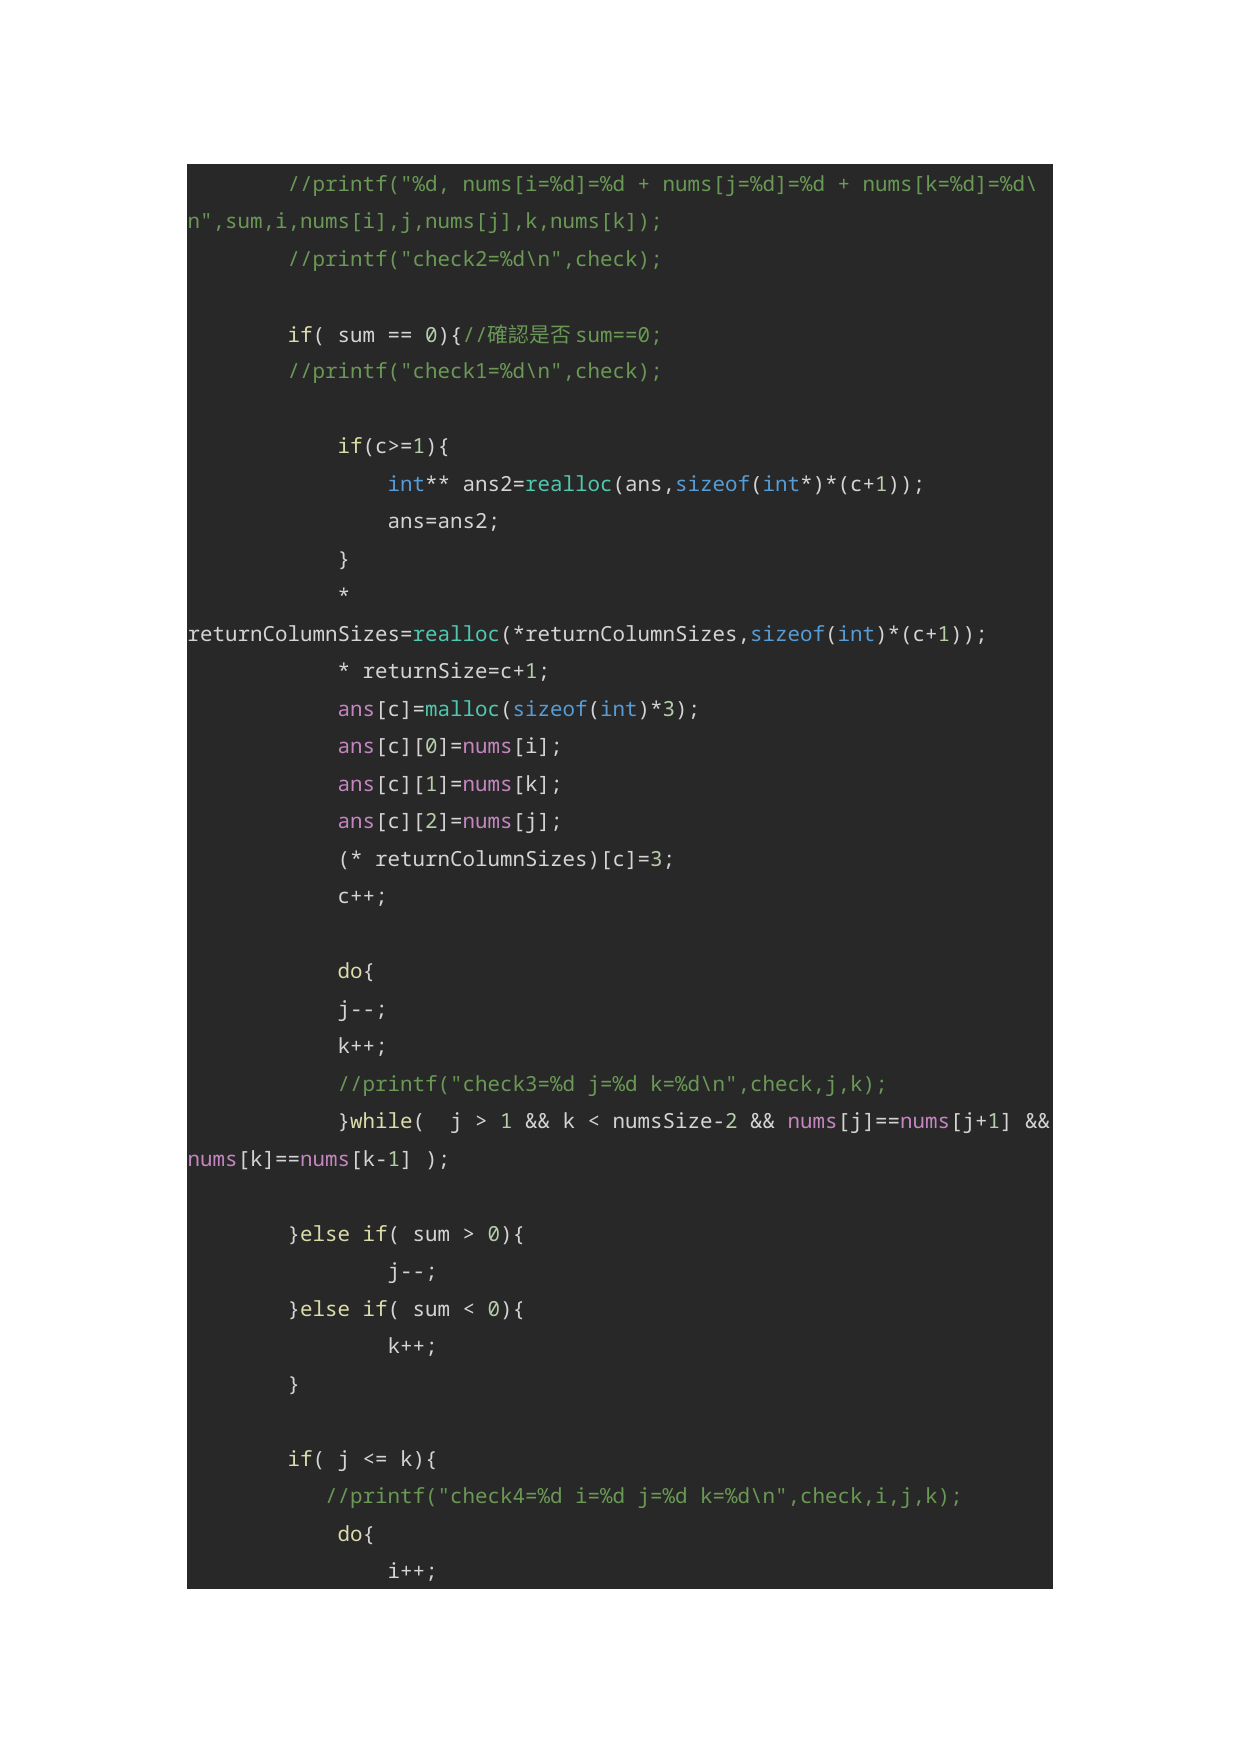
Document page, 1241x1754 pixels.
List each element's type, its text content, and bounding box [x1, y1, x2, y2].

text } [187, 539, 1053, 577]
text * returnColumnSizes=realloc(*returnColumnSizes,sizeof(int)*(c+1)); [187, 577, 1053, 652]
text do{ [187, 1514, 1053, 1552]
text //printf("%d, nums[i=%d]=%d + nums[j=%d]=%d + nums[k=%d]=%d\n",sum,i,nums[i],j,nums[j],k,nums[k]); [187, 164, 1053, 239]
text k++; [187, 1327, 1053, 1364]
text c++; [187, 877, 1053, 914]
text do{ [187, 952, 1053, 989]
text ans[c][2]=nums[j]; [187, 802, 1053, 839]
text j--; [187, 989, 1053, 1027]
text ans=ans2; [187, 502, 1053, 539]
text j--; [187, 1252, 1053, 1289]
text ans[c][1]=nums[k]; [187, 764, 1053, 802]
text ans[c]=malloc(sizeof(int)*3); [187, 689, 1053, 727]
text if( j <= k){ [187, 1439, 1053, 1477]
text * returnSize=c+1; [187, 652, 1053, 689]
text i++; [187, 1552, 1053, 1589]
text ans[c][0]=nums[i]; [187, 727, 1053, 764]
text if(c>=1){ [187, 427, 1053, 464]
text //printf("check2=%d\n",check); [187, 239, 1053, 277]
text //printf("check4=%d i=%d j=%d k=%d\n",check,i,j,k); [187, 1477, 1053, 1514]
text }else if( sum > 0){ [187, 1214, 1053, 1252]
text } [187, 1364, 1053, 1402]
text (* returnColumnSizes)[c]=3; [187, 839, 1053, 877]
text }while( j > 1 && k < numsSize-2 && nums[j]==nums[j+1] && nums[k]==nums[k-1] ); [187, 1102, 1053, 1177]
text int** ans2=realloc(ans,sizeof(int*)*(c+1)); [187, 464, 1053, 502]
text if( sum == 0){//確認是否sum==0; [187, 314, 1053, 352]
text }else if( sum < 0){ [187, 1289, 1053, 1327]
text //printf("check3=%d j=%d k=%d\n",check,j,k); [187, 1064, 1053, 1102]
text k++; [187, 1027, 1053, 1064]
text //printf("check1=%d\n",check); [187, 352, 1053, 389]
